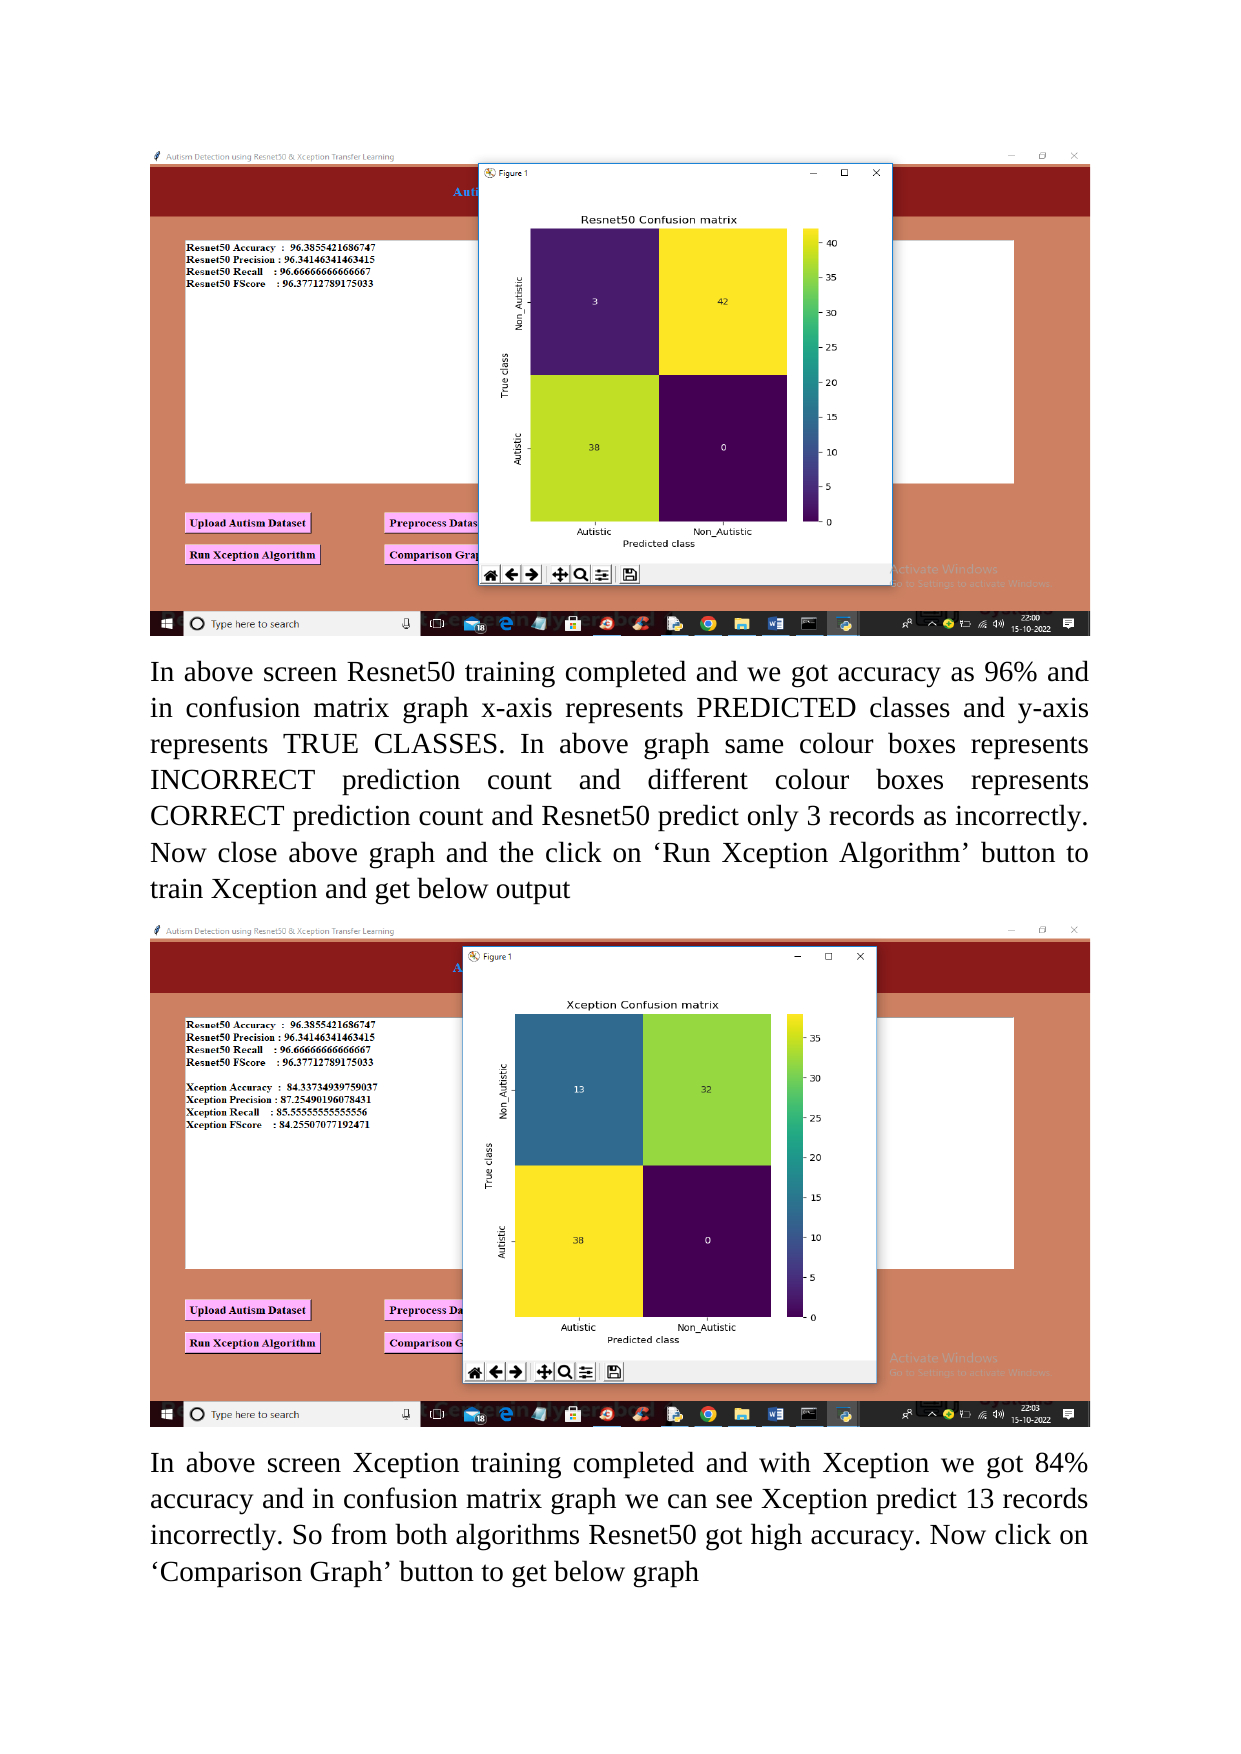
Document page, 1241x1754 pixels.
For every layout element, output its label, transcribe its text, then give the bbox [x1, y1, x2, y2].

picture [150, 150, 1091, 636]
text In above screen Xception training completed and with Xception we got 84% accuracy and in confusion matrix graph we can see Xception predict 13 records incorrectly. So from both algorithms Resnet50 got high accuracy. Now click on ‘Comparison Graph’ button to get below graph [150, 1445, 1090, 1587]
text In above screen Resnet50 training completed and we got accuracy as 96% and in confusion matrix graph x-axis represents PREDICTED classes and y-axis represents TRUE CLASSES. In above graph same colour boxes represents INCORRECT prediction count and different colour boxes represents CORRECT prediction count and Resnet50 predict only 3 records as incorrectly. Now close above graph and the click on ‘Run Xception Algorithm’ button to train Xception and get below output [150, 654, 1090, 904]
picture [150, 923, 1091, 1427]
